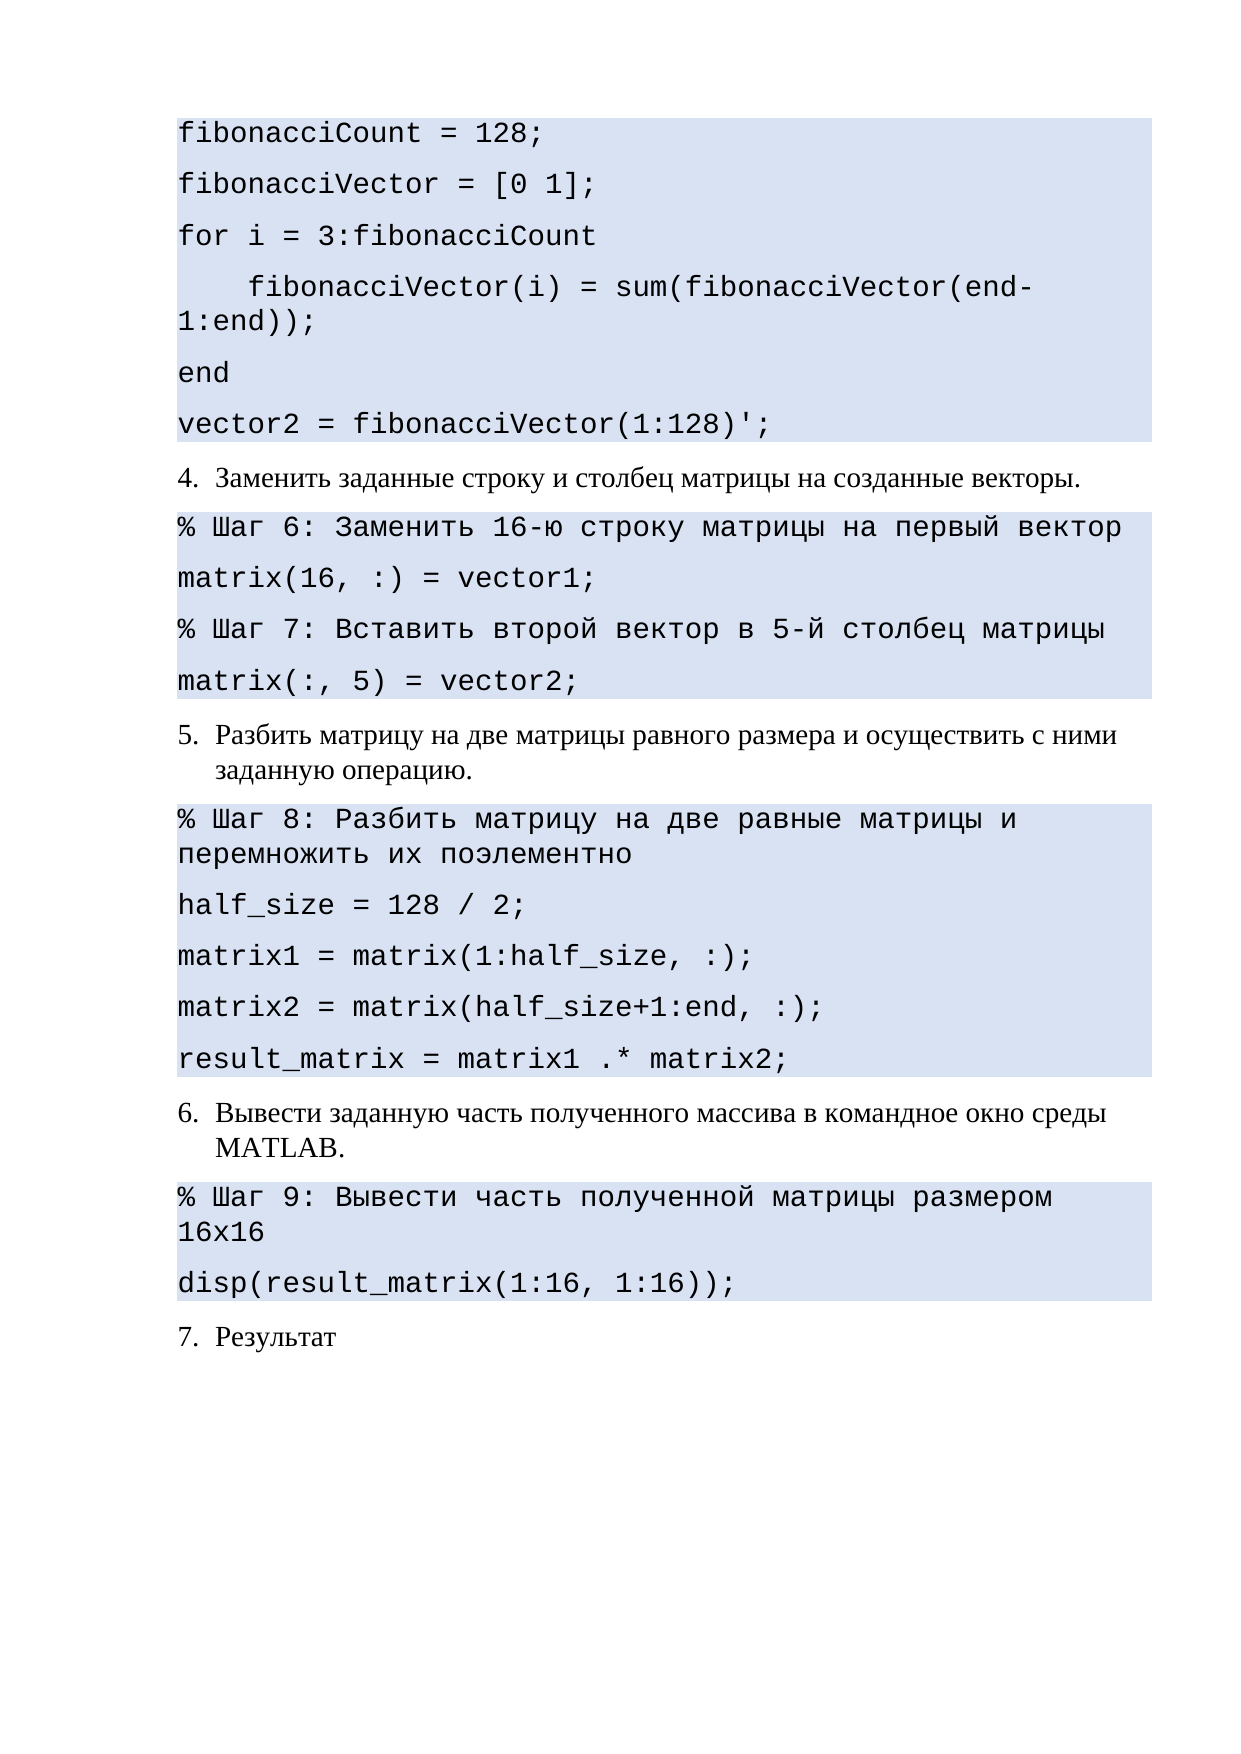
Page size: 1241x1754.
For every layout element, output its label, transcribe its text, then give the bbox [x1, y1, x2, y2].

text % Шаг 8: Разбить матрицу на две равные матрицы и перемножить их поэлементно [177, 804, 1152, 872]
text half_size = 128 / 2; [177, 890, 1152, 923]
text vector2 = fibonacciVector(1:128)'; [177, 409, 1152, 442]
text for i = 3:fibonacciCount [177, 221, 1152, 254]
list Разбить матрицу на две матрицы равного размера и осуществить с ними заданную операцию. [177, 717, 1152, 786]
text matrix(16, :) = vector1; [177, 563, 1152, 596]
text % Шаг 6: Заменить 16-ю строку матрицы на первый вектор [177, 512, 1152, 545]
text fibonacciVector(i) = sum(fibonacciVector(end-1:end)); [177, 272, 1152, 339]
list Результат [177, 1319, 1152, 1353]
text matrix(:, 5) = vector2; [177, 666, 1152, 699]
text matrix1 = matrix(1:half_size, :); [177, 941, 1152, 974]
list Вывести заданную часть полученного массива в командное окно среды MATLAB. [177, 1095, 1152, 1164]
text fibonacciVector = [0 1]; [177, 169, 1152, 202]
text % Шаг 9: Вывести часть полученной матрицы размером 16x16 [177, 1182, 1152, 1250]
text % Шаг 7: Вставить второй вектор в 5-й столбец матрицы [177, 614, 1152, 648]
text matrix2 = matrix(half_size+1:end, :); [177, 992, 1152, 1026]
text result_matrix = matrix1 .* matrix2; [177, 1044, 1152, 1077]
text disp(result_matrix(1:16, 1:16)); [177, 1268, 1152, 1301]
text fibonacciCount = 128; [177, 118, 1152, 151]
list Заменить заданные строку и столбец матрицы на созданные векторы. [177, 460, 1152, 494]
text end [177, 358, 1152, 391]
